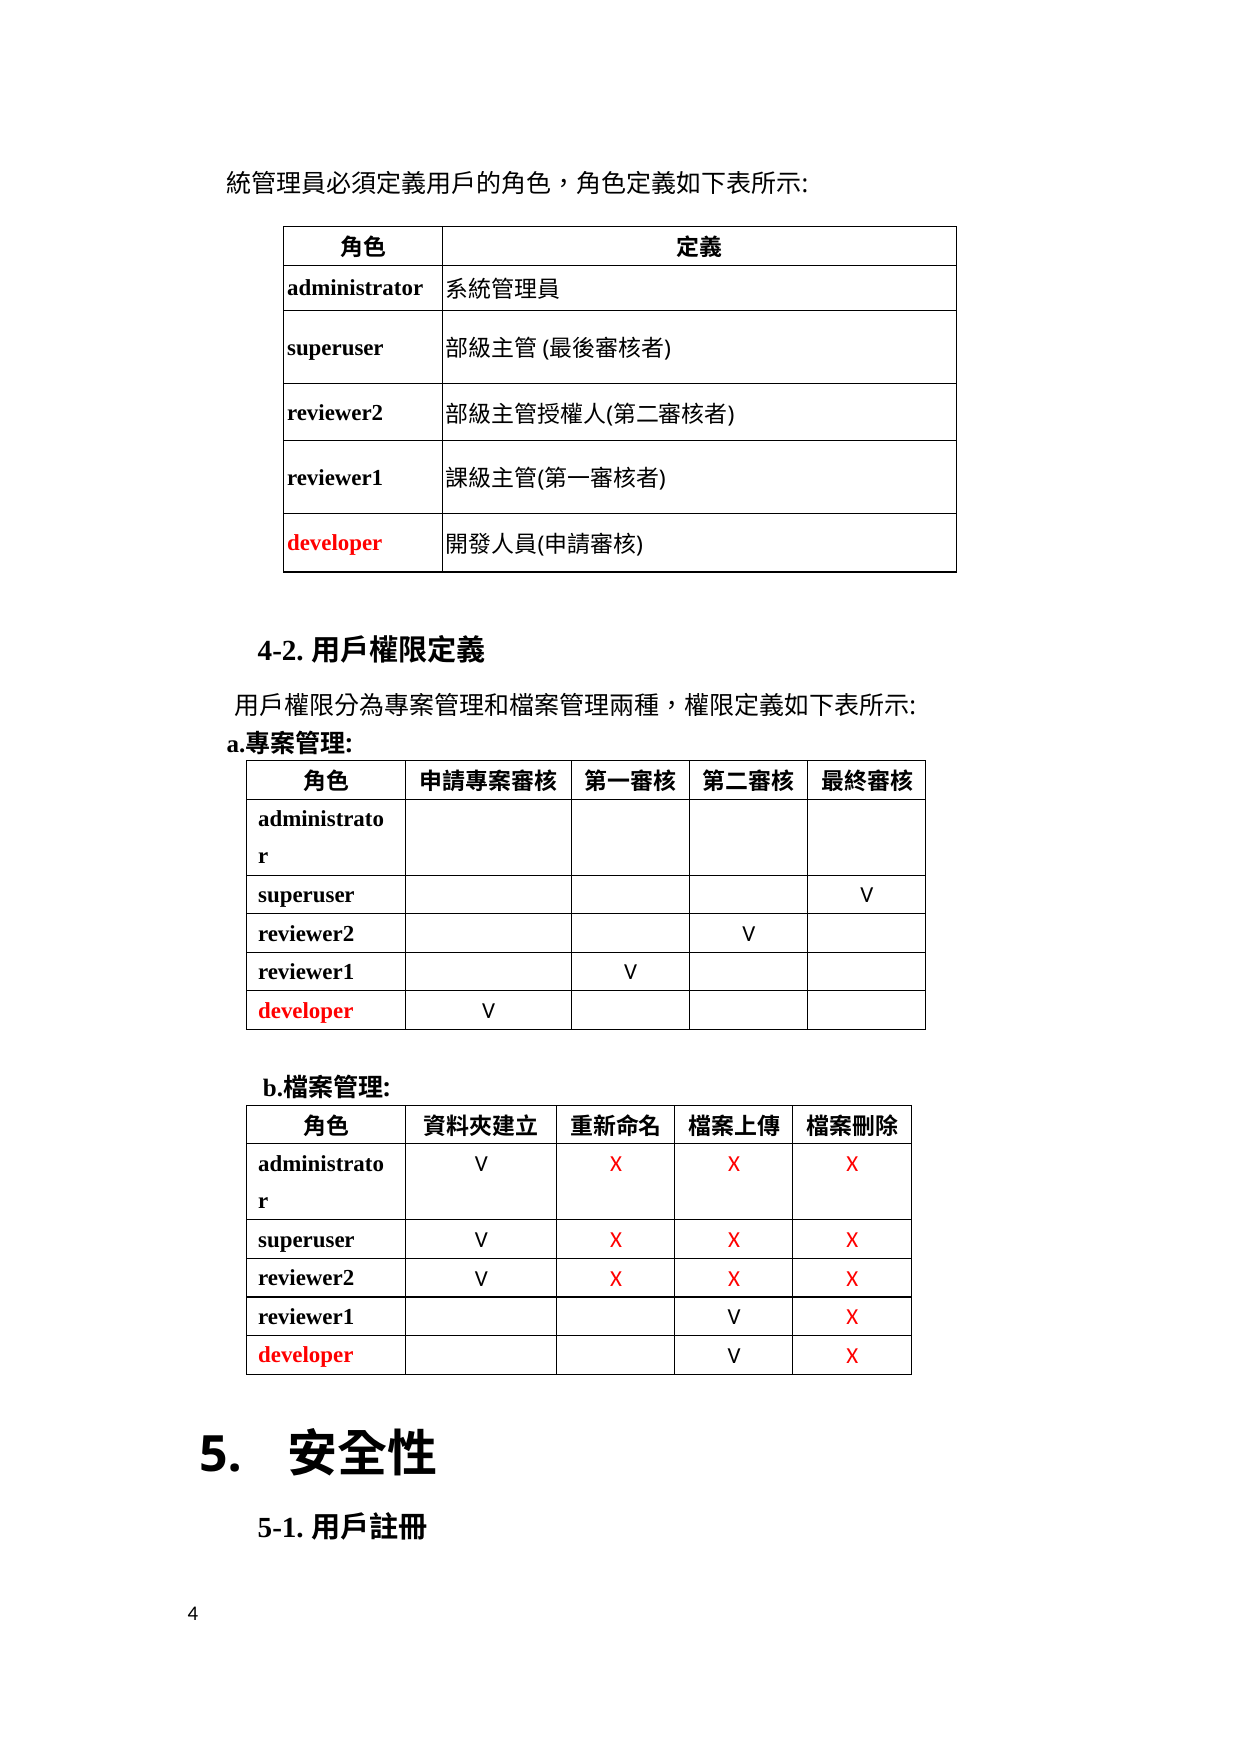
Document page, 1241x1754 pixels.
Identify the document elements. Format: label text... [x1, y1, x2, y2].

table_cell [690, 876, 807, 913]
table_cell developer [247, 991, 405, 1029]
table_cell administrator [247, 1144, 405, 1219]
table_cell reviewer2 [247, 914, 405, 952]
table_cell administrator [247, 800, 405, 874]
table_cell 開發人員(申請審核) [443, 514, 956, 571]
table_cell V [406, 1144, 556, 1219]
table_cell [406, 953, 571, 990]
table_cell [690, 991, 807, 1029]
table_cell [808, 953, 925, 990]
table_cell X [557, 1144, 674, 1219]
table_cell X [675, 1144, 792, 1219]
table_cell 系統管理員 [443, 266, 956, 309]
table_cell 課級主管(第一審核者) [443, 441, 956, 513]
table_cell reviewer2 [247, 1259, 405, 1296]
table_cell [690, 953, 807, 990]
table_header 角色 [247, 1106, 405, 1143]
text b.檔案管理: [187, 1067, 1053, 1105]
table_cell superuser [247, 876, 405, 913]
text 用戶權限分為專案管理和檔案管理兩種，權限定義如下表所示: [187, 685, 1053, 722]
table_header 角色 [247, 761, 405, 798]
table_cell 部級主管授權人(第二審核者) [443, 384, 956, 440]
table_cell X [793, 1298, 911, 1335]
table_cell developer [284, 514, 442, 571]
table_cell [572, 800, 689, 874]
table_header 重新命名 [557, 1106, 674, 1143]
table_cell reviewer1 [247, 1298, 405, 1335]
table_cell administrator [284, 266, 442, 309]
table_header 第一審核 [572, 761, 689, 798]
table_cell reviewer2 [284, 384, 442, 440]
table_cell [572, 914, 689, 952]
table_cell reviewer1 [247, 953, 405, 990]
table_cell [557, 1336, 674, 1373]
table_cell [808, 800, 925, 874]
table_cell [406, 876, 571, 913]
table_cell [557, 1298, 674, 1335]
text 4-2. 用戶權限定義 [199, 610, 1053, 685]
table_cell V [406, 1259, 556, 1296]
table_cell 部級主管 (最後審核者) [443, 311, 956, 383]
text 統管理員必須定義用戶的角色，角色定義如下表所示: [187, 162, 1053, 200]
table_cell V [406, 1220, 556, 1258]
table_cell X [675, 1259, 792, 1296]
table_cell V [675, 1298, 792, 1335]
table_cell X [557, 1220, 674, 1258]
table_cell developer [247, 1336, 405, 1373]
table_cell X [793, 1220, 911, 1258]
table_cell [406, 1298, 556, 1335]
table_cell superuser [284, 311, 442, 383]
table_header 申請專案審核 [406, 761, 571, 798]
table_header 資料夾建立 [406, 1106, 556, 1143]
table_cell X [793, 1259, 911, 1296]
table_cell [690, 800, 807, 874]
table_cell X [557, 1259, 674, 1296]
table_cell V [808, 876, 925, 913]
table_cell [572, 876, 689, 913]
table_cell V [690, 914, 807, 952]
table_cell [808, 991, 925, 1029]
table_cell [406, 1336, 556, 1373]
table_cell X [675, 1220, 792, 1258]
table_cell [406, 914, 571, 952]
table_cell V [406, 991, 571, 1029]
table_cell [406, 800, 571, 874]
text a.專案管理: [187, 722, 1053, 760]
list 安全性 [199, 1412, 1053, 1487]
table_cell reviewer1 [284, 441, 442, 513]
table_cell [572, 991, 689, 1029]
table_header 定義 [443, 227, 956, 265]
text 5-1. 用戶註冊 [199, 1487, 1053, 1562]
table_cell V [572, 953, 689, 990]
table_header 第二審核 [690, 761, 807, 798]
table_cell V [675, 1336, 792, 1373]
table_cell [808, 914, 925, 952]
table_header 角色 [284, 227, 442, 265]
table_header 檔案刪除 [793, 1106, 911, 1143]
table_header 最終審核 [808, 761, 925, 798]
table_header 檔案上傳 [675, 1106, 792, 1143]
table_cell superuser [247, 1220, 405, 1258]
table_cell X [793, 1144, 911, 1219]
table_cell X [793, 1336, 911, 1373]
